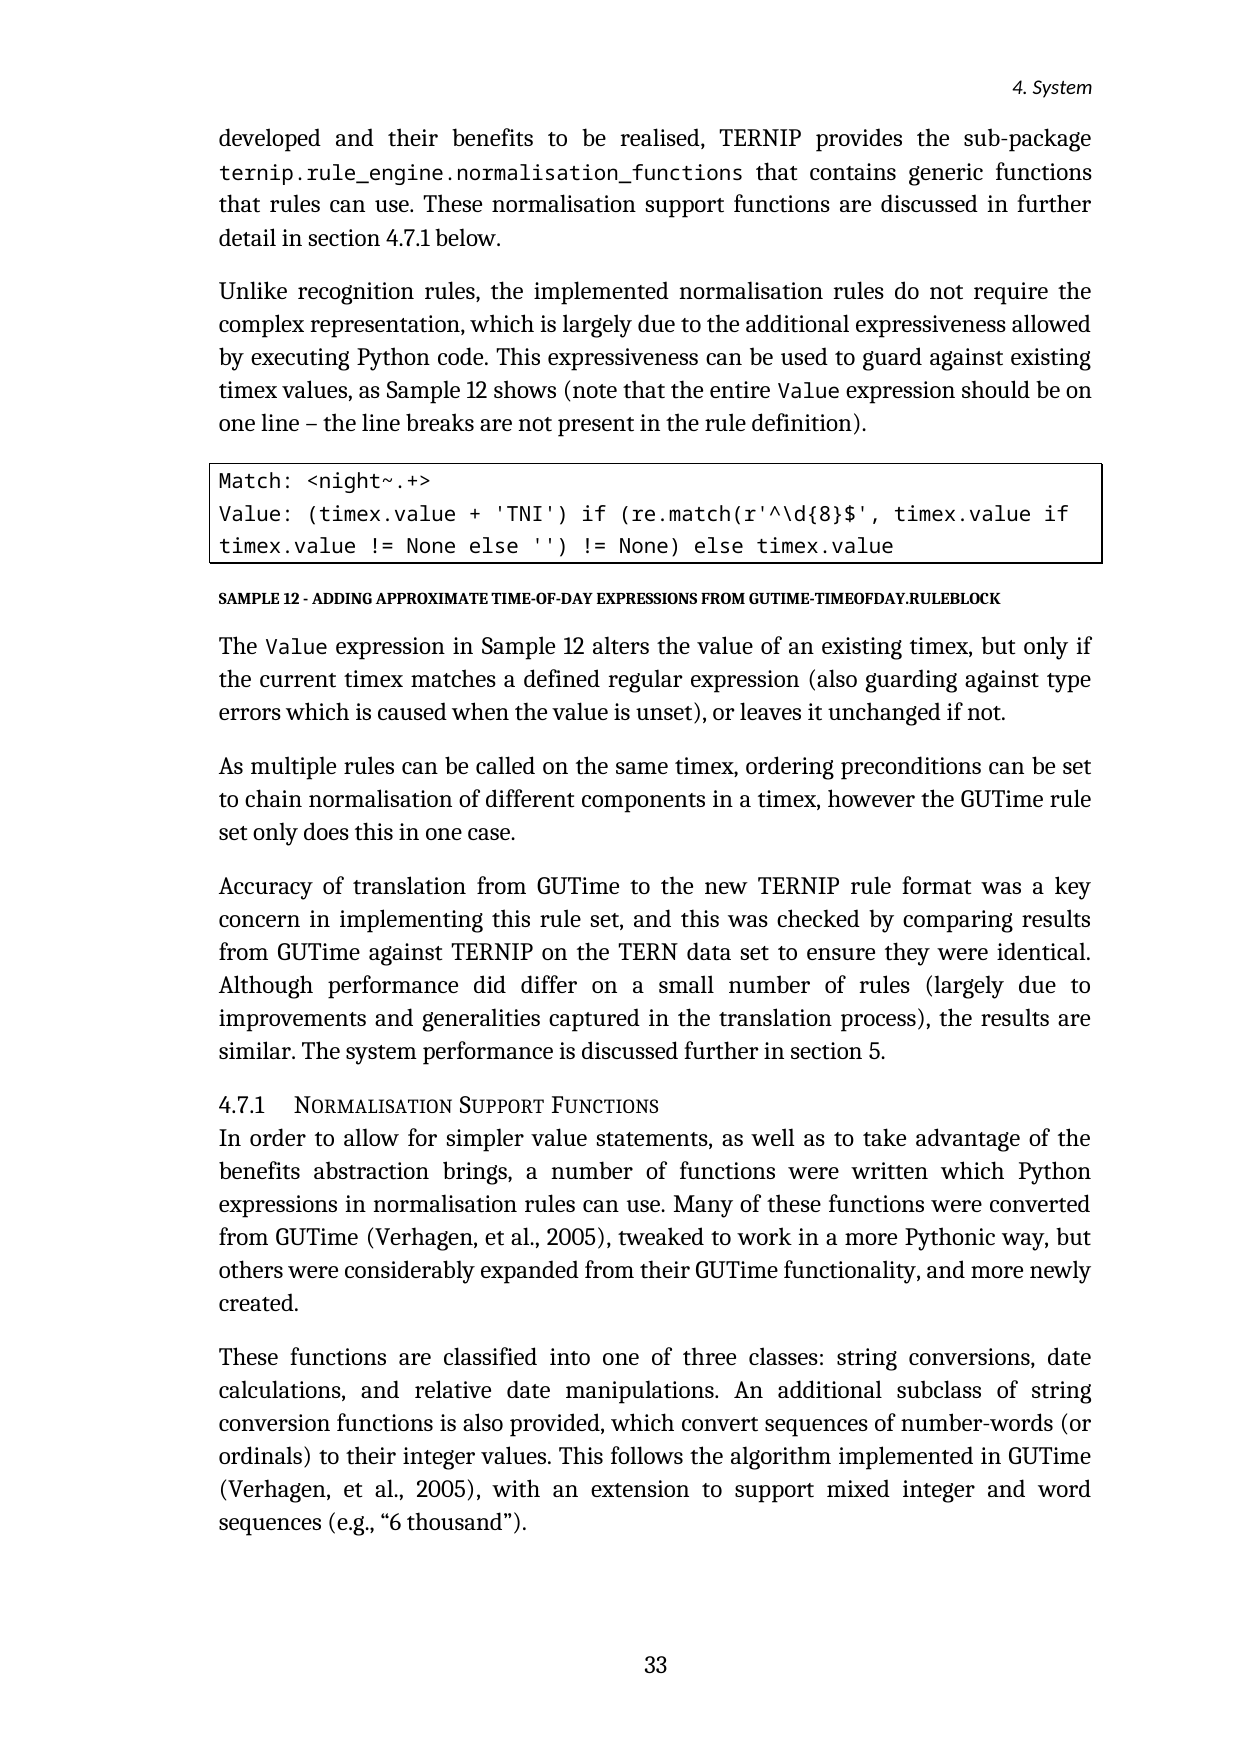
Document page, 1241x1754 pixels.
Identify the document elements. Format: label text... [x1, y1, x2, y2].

text Unlike recognition rules, the implemented normalisation rules do not require the complex representation, which is largely due to the additional expressiveness allowed by executing Python code. This expressiveness can be used to guard against existing timex values, as Sample 12 shows (note that the entire Value expression should be on one line – the line breaks are not present in the rule definition). [218, 277, 1092, 438]
subtitle Normalisation Support Functions [218, 1091, 1092, 1119]
text Match: <night~.+> Value: (timex.value + 'TNI') if (re.match(r'^\d{8}$', timex.value if timex.value != None else '') != None) else timex.value [210, 464, 1101, 562]
text Sample 12 - adding approximate time-of-day expressions from gutime-timeofday.ruleblock [218, 589, 1092, 608]
text The Value expression in Sample 12 alters the value of an existing timex, but only if the current timex matches a defined regular expression (also guarding against type errors which is caused when the value is unset), or leaves it unchanged if not. [218, 632, 1092, 727]
text Accuracy of translation from GUTime to the new TERNIP rule format was a key concern in implementing this rule set, and this was checked by comparing results from GUTime against TERNIP on the TERN data set to ensure they were identical. Although performance did differ on a small number of rules (largely due to improvements and generalities captured in the translation process), the results are similar. The system performance is discussed further in section 5. [218, 872, 1092, 1066]
text In order to allow for simpler value statements, as well as to take advantage of the benefits abstraction brings, a number of functions were written which Python expressions in normalisation rules can use. Many of these functions were converted from GUTime , tweaked to work in a more Pythonic way, but others were considerably expanded from their GUTime functionality, and more newly created. [218, 1124, 1092, 1318]
text As multiple rules can be called on the same timex, ordering preconditions can be set to chain normalisation of different components in a timex, however the GUTime rule set only does this in one case. [218, 752, 1092, 847]
text These functions are classified into one of three classes: string conversions, date calculations, and relative date manipulations. An additional subclass of string conversion functions is also provided, which convert sequences of number-words (or ordinals) to their integer values. This follows the algorithm implemented in GUTime , with an extension to support mixed integer and word sequences (e.g., “6 thousand”). [218, 1343, 1092, 1537]
